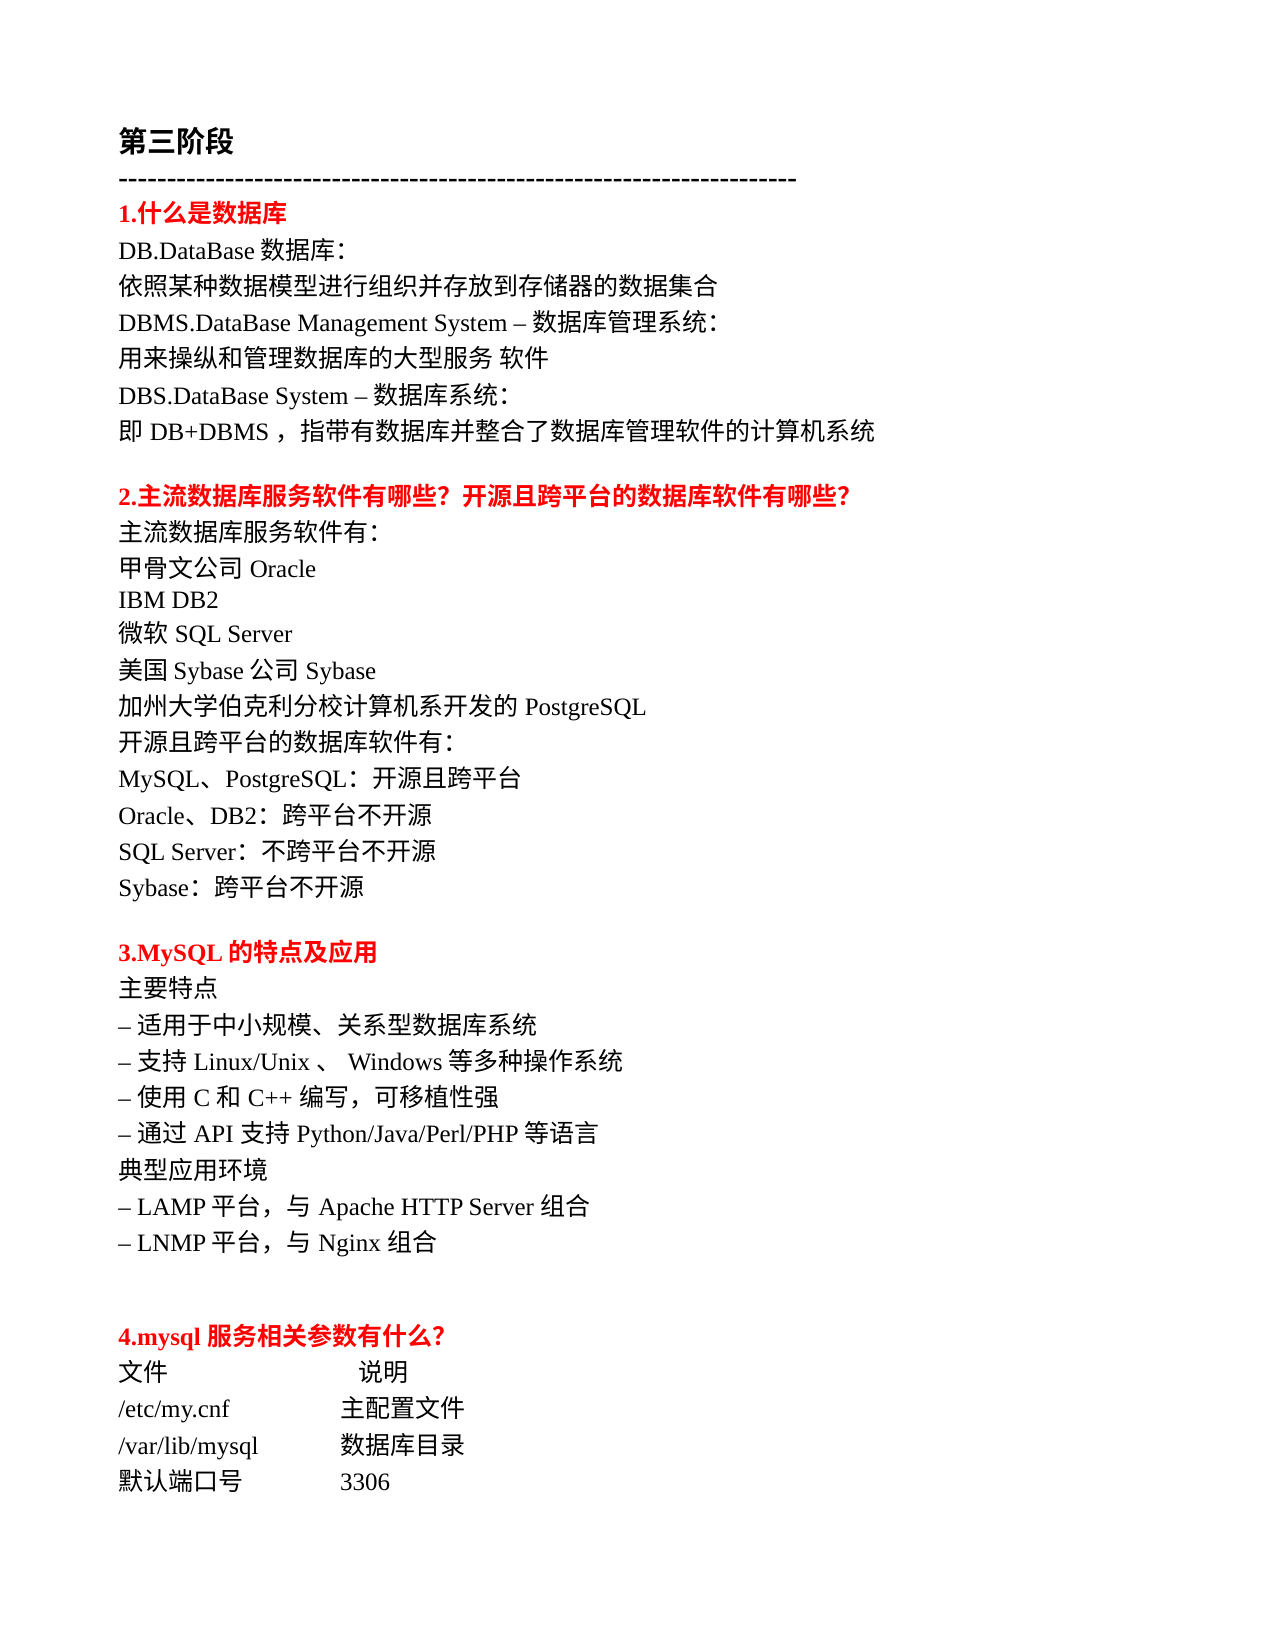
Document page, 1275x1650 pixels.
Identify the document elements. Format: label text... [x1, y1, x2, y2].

text IBM DB2 [118, 585, 1157, 614]
text – LAMP 平台，与 Apache HTTP Server 组合 [118, 1186, 1157, 1223]
text 甲骨文公司 Oracle [118, 549, 1157, 585]
text 即 DB+DBMS ，指带有数据库并整合了数据库管理软件的计算机系统 [118, 411, 1157, 448]
text 2.主流数据库服务软件有哪些？开源且跨平台的数据库软件有哪些？ [118, 476, 1157, 513]
text 主流数据库服务软件有： [118, 513, 1157, 549]
text – LNMP 平台，与 Nginx 组合 [118, 1223, 1157, 1259]
text 用来操纵和管理数据库的大型服务 软件 [118, 339, 1157, 375]
text 美国Sybase公司 Sybase [118, 650, 1157, 686]
text DBS.DataBase System – 数据库系统： [118, 375, 1157, 411]
text Oracle、DB2：跨平台不开源 [118, 795, 1157, 831]
text – 使用 C 和 C++ 编写，可移植性强 [118, 1078, 1157, 1114]
text 4.mysql 服务相关参数有什么？ [118, 1316, 1157, 1353]
text 1.什么是数据库 [118, 194, 1157, 230]
text 主要特点 [118, 969, 1157, 1005]
text – 支持 Linux/Unix 、 Windows 等多种操作系统 [118, 1041, 1157, 1078]
text MySQL、PostgreSQL：开源且跨平台 [118, 759, 1157, 795]
text 第三阶段 [118, 118, 1157, 160]
text /etc/my.cnf 主配置文件 [118, 1389, 1157, 1425]
text SQL Server：不跨平台不开源 [118, 831, 1157, 868]
text DB.DataBase数据库： [118, 230, 1157, 266]
text ---------------------------------------------------------------------- [118, 160, 1157, 194]
text 3.MySQL 的特点及应用 [118, 933, 1157, 969]
text Sybase：跨平台不开源 [118, 868, 1157, 904]
text – 适用于中小规模、关系型数据库系统 [118, 1005, 1157, 1041]
text 微软 SQL Server [118, 614, 1157, 650]
text 文件 说明 [118, 1353, 1157, 1389]
text 依照某种数据模型进行组织并存放到存储器的数据集合 [118, 266, 1157, 303]
text 加州大学伯克利分校计算机系开发的 PostgreSQL [118, 686, 1157, 723]
text DBMS.DataBase Management System – 数据库管理系统： [118, 303, 1157, 339]
text 典型应用环境 [118, 1150, 1157, 1186]
text 开源且跨平台的数据库软件有： [118, 723, 1157, 759]
text – 通过 API 支持 Python/Java/Perl/PHP 等语言 [118, 1114, 1157, 1150]
text 默认端口号 3306 [118, 1461, 1157, 1498]
text /var/lib/mysql 数据库目录 [118, 1425, 1157, 1461]
